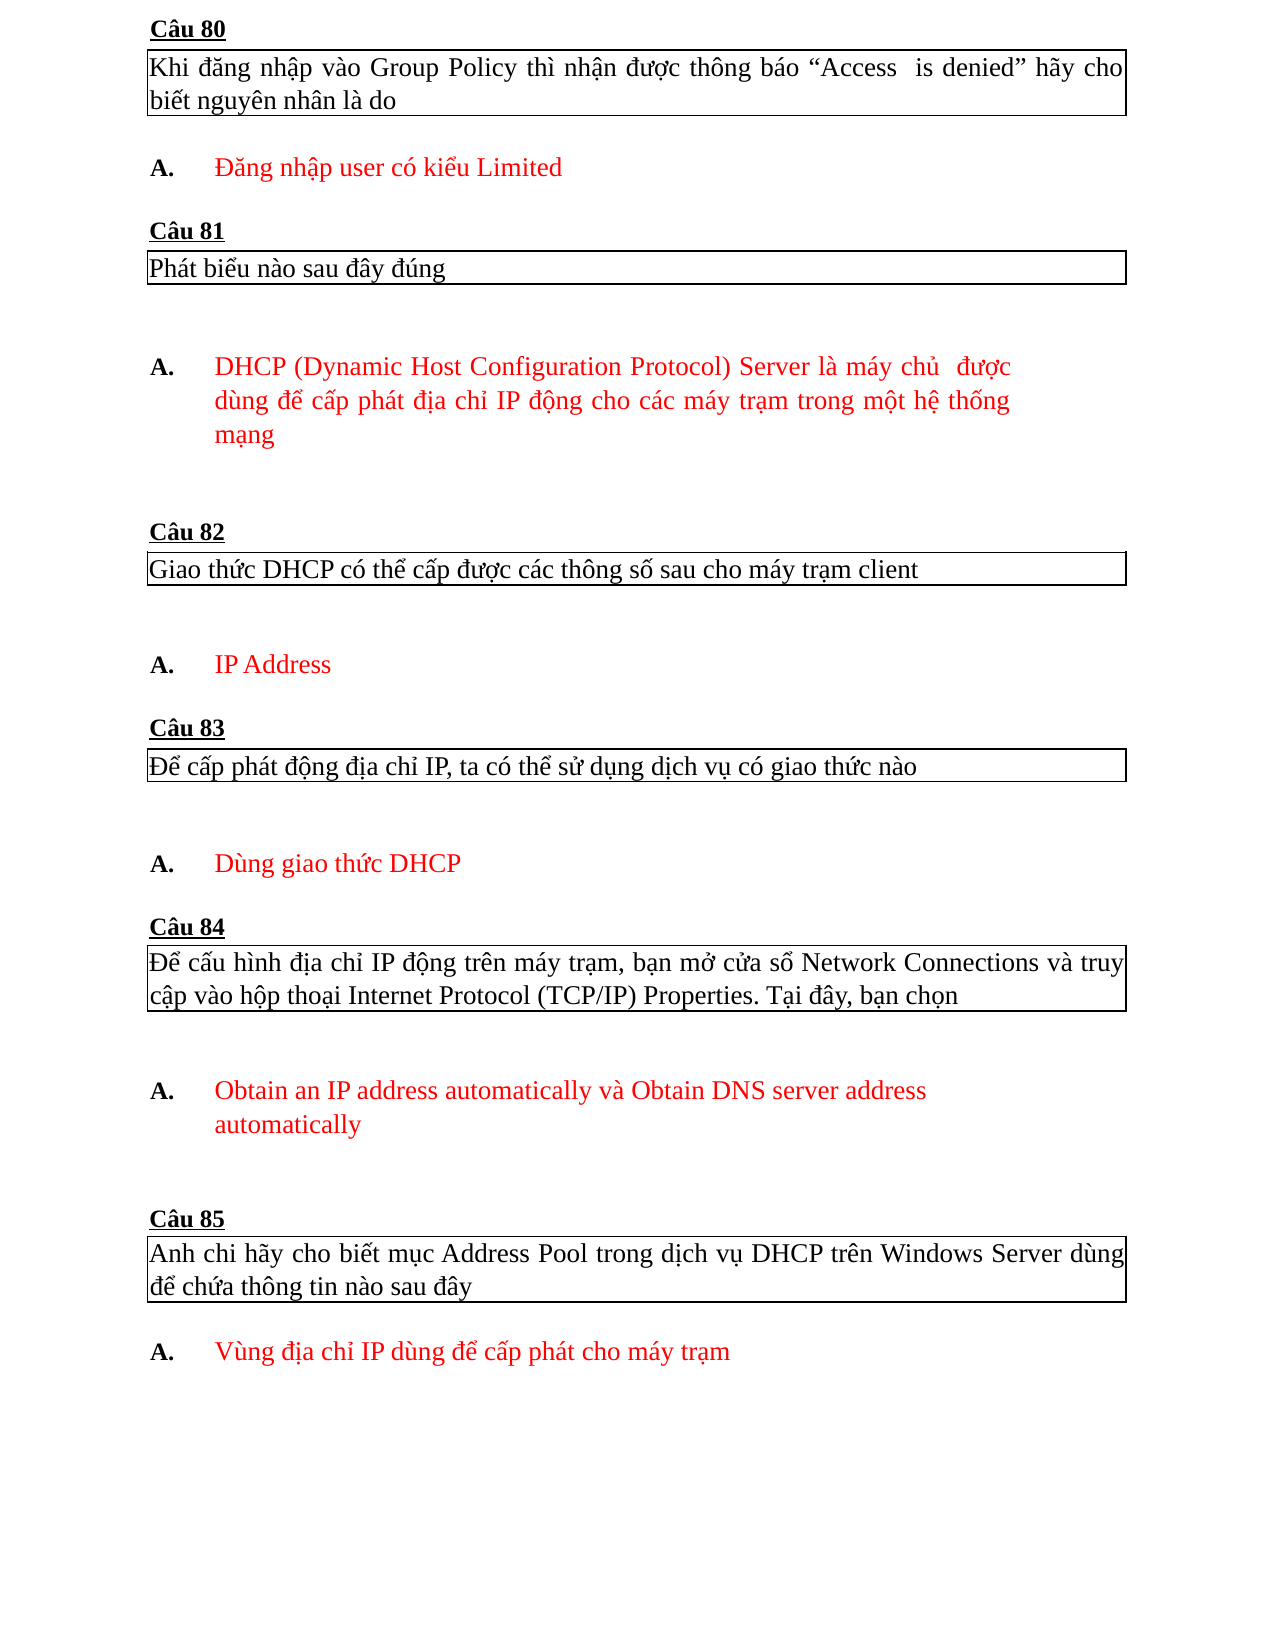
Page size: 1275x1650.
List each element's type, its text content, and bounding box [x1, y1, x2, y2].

list DHCP (Dynamic Host Configuration Protocol) Server là máy chủ được dùng để cấp phát địa chỉ IP động cho các máy trạm trong một hệ thống mạng [150, 350, 1011, 450]
text Phát biểu nào sau đây đúng [148, 252, 1125, 283]
list Đăng nhập user có kiểu Limited [150, 151, 1011, 182]
subtitle Câu 80 [150, 14, 1126, 43]
text Giao thức DHCP có thể cấp được các thông số sau cho máy trạm client [148, 553, 1125, 584]
text Để cấu hình địa chỉ IP động trên máy trạm, bạn mở cửa sổ Network Connections và truy cập vào hộp thoại Internet Protocol (TCP/IP) Properties. Tại đây, bạn chọn [148, 946, 1125, 1010]
subtitle Câu 83 [149, 713, 1126, 742]
text Để cấp phát động địa chỉ IP, ta có thể sử dụng dịch vụ có giao thức nào [148, 750, 1125, 781]
subtitle Câu 85 [149, 1204, 1126, 1232]
list Obtain an IP address automatically và Obtain DNS server address automatically [150, 1074, 1011, 1140]
text Khi đăng nhập vào Group Policy thì nhận được thông báo “Access is denied” hãy cho biết nguyên nhân là do [148, 51, 1125, 115]
list IP Address [150, 648, 1011, 679]
text Anh chi hãy cho biết mục Address Pool trong dịch vụ DHCP trên Windows Server dùng để chứa thông tin nào sau đây [148, 1237, 1125, 1301]
subtitle Câu 84 [149, 912, 1126, 941]
subtitle Câu 82 [149, 517, 1126, 545]
list Vùng địa chỉ IP dùng để cấp phát cho máy trạm [150, 1335, 1011, 1367]
list Dùng giao thức DHCP [150, 847, 1011, 878]
subtitle Câu 81 [149, 216, 1126, 244]
